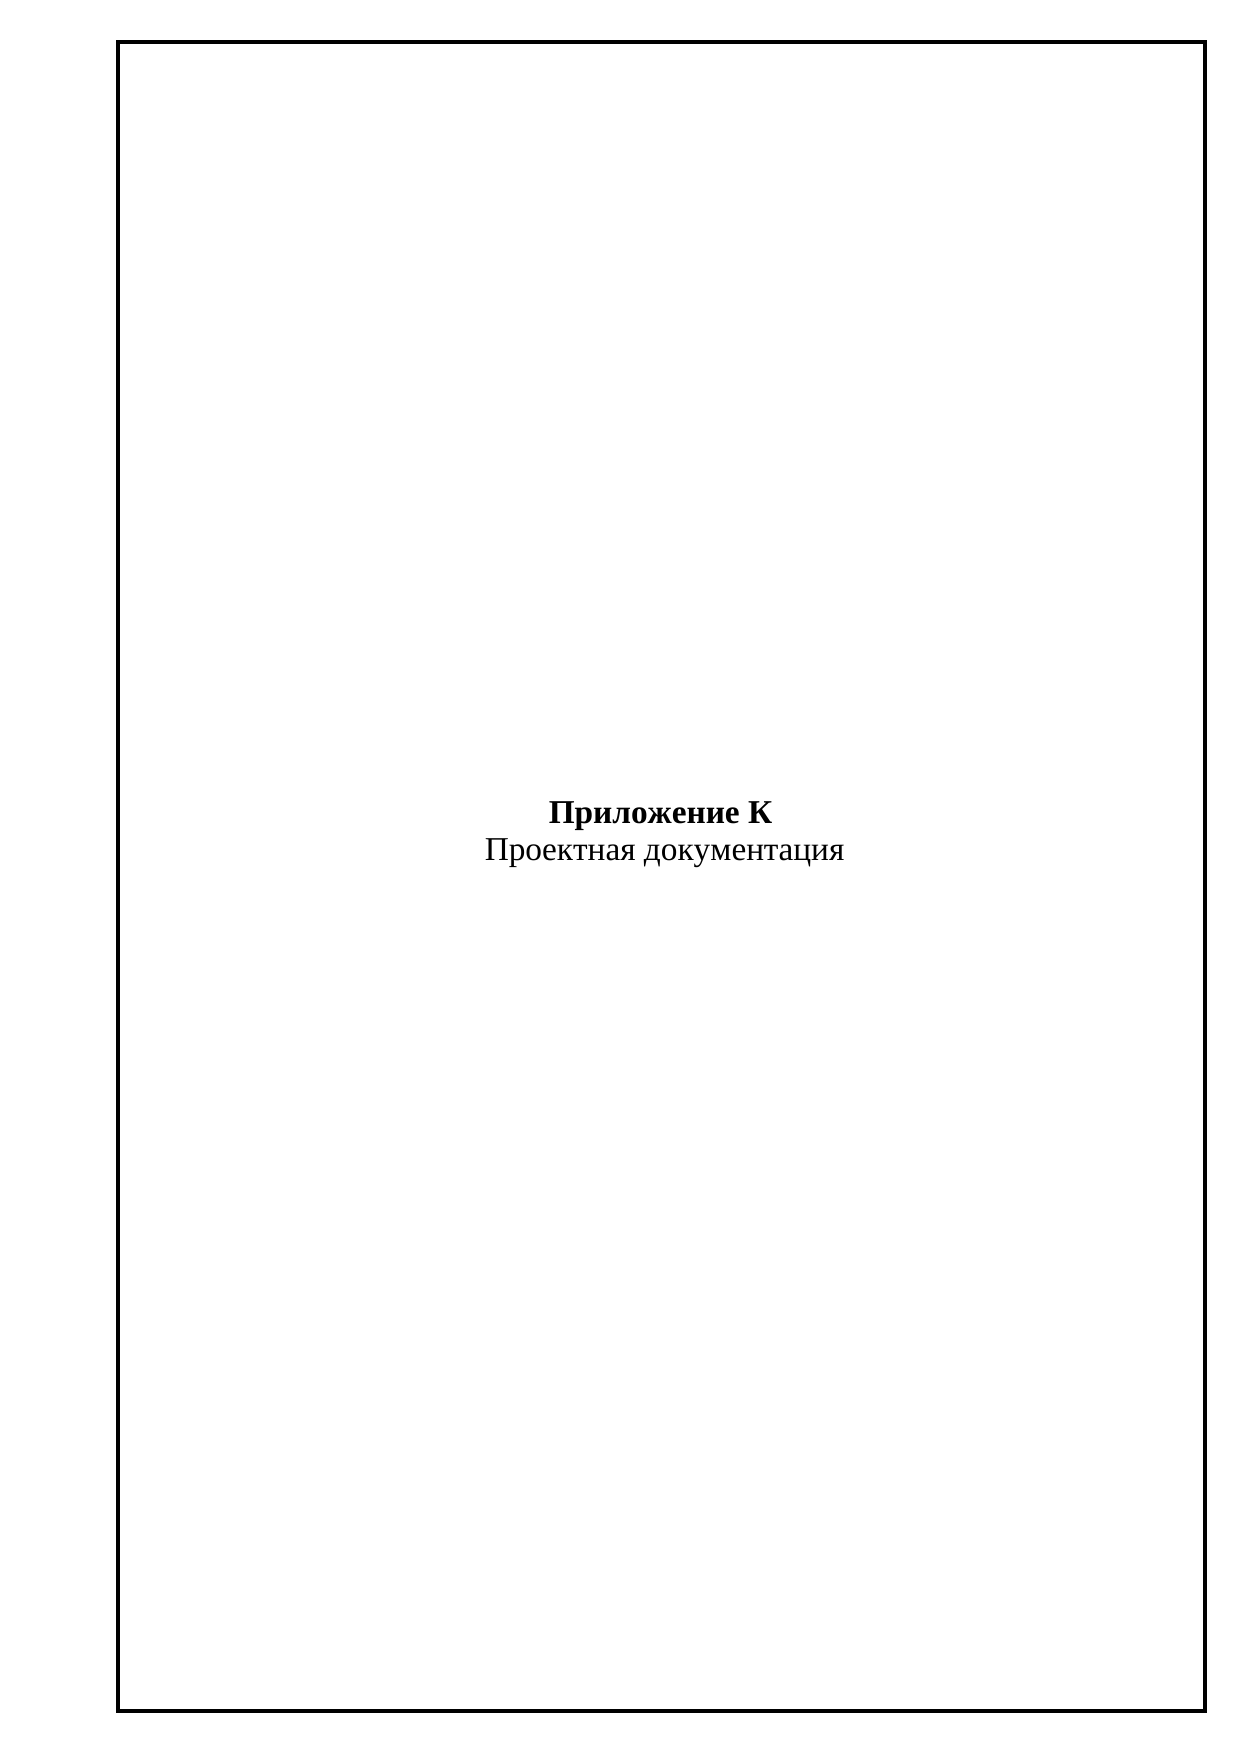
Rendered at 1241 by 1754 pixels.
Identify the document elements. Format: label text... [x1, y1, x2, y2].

text Приложение К Проектная документация [148, 756, 1181, 868]
